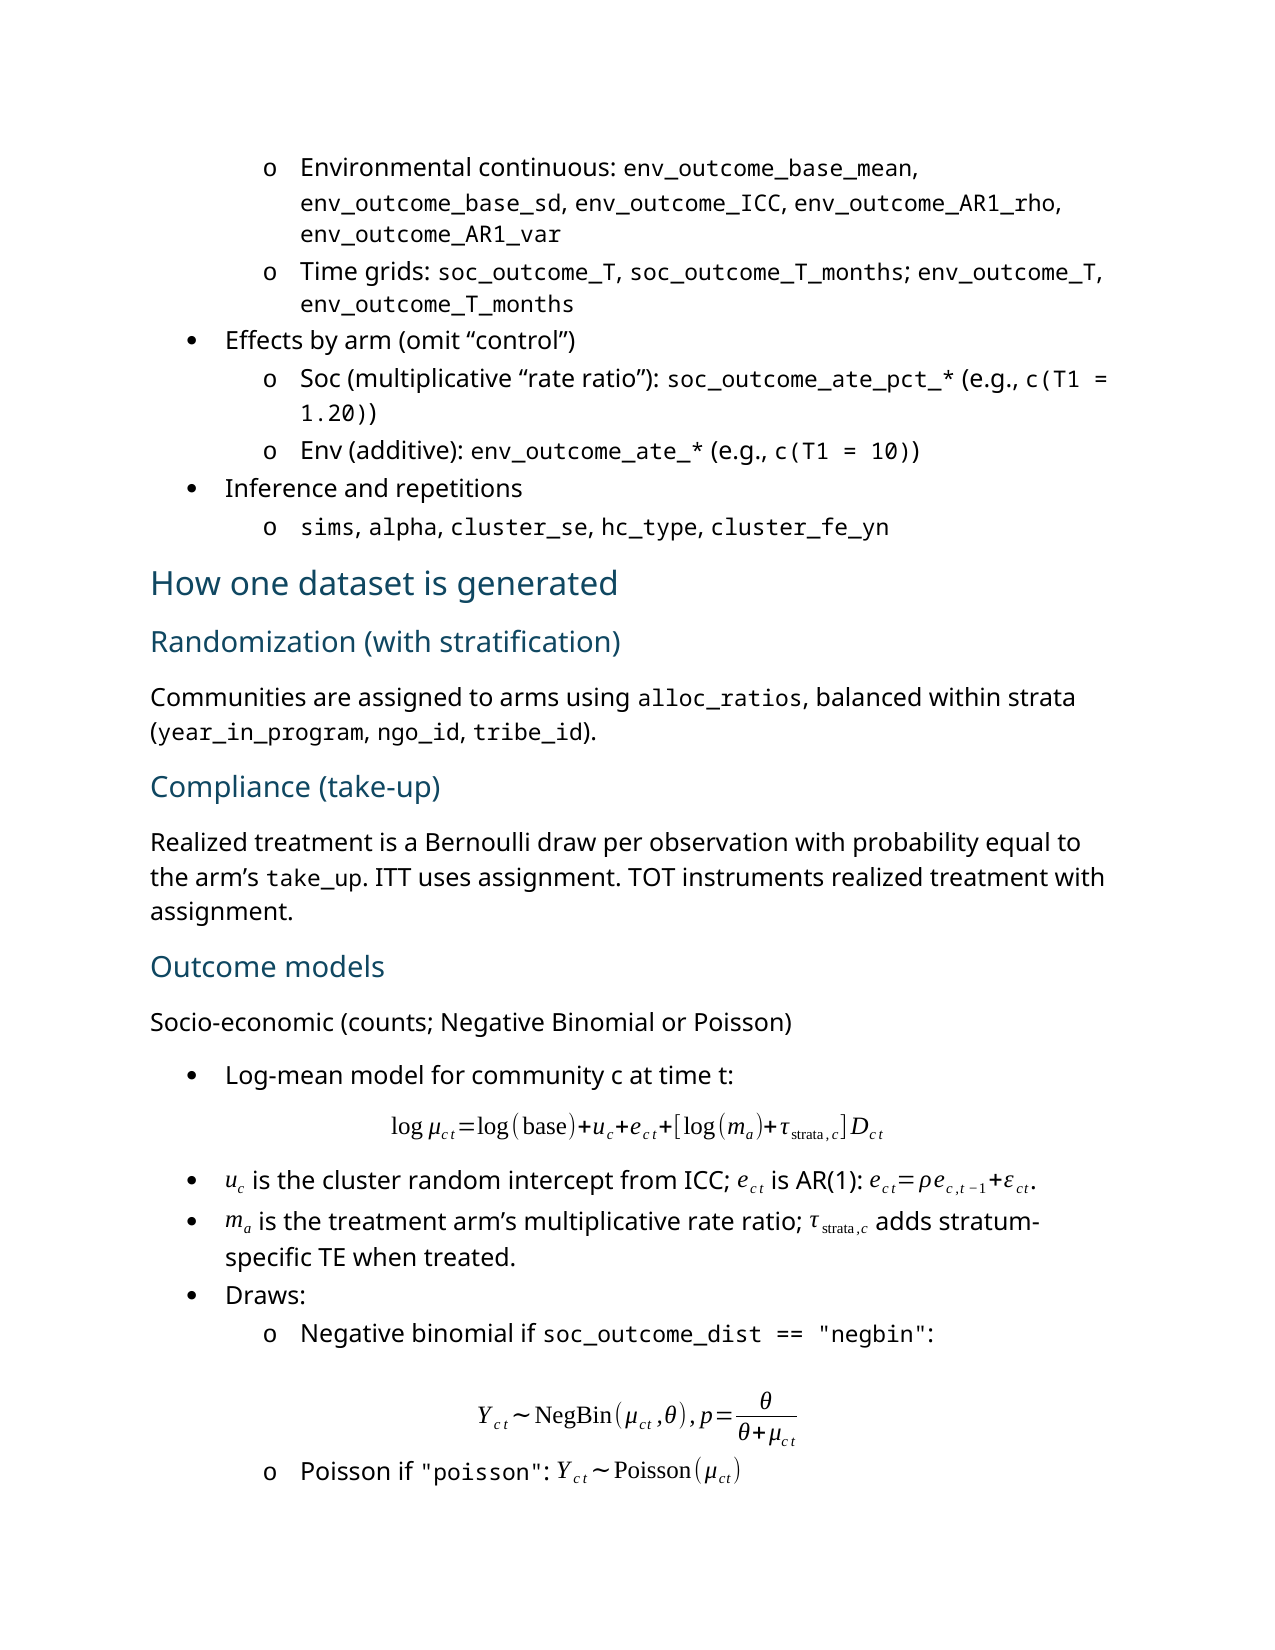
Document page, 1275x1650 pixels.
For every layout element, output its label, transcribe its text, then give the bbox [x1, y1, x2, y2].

list Poisson if "poisson": [262, 1454, 1125, 1488]
list Negative binomial if soc_outcome_dist == "negbin": [262, 1315, 1125, 1384]
text Realized treatment is a Bernoulli draw per observation with probability equal to the arm’s take_up. ITT uses assignment. TOT instruments realized treatment with assignment. [150, 825, 1125, 927]
subtitle Outcome models [150, 946, 1125, 986]
list Soc (multiplicative “rate ratio”): soc_outcome_ate_pct_* (e.g., c(T1 = 1.20)) [262, 360, 1125, 429]
subtitle Randomization (with stratification) [150, 621, 1125, 661]
list Draws: [187, 1278, 1125, 1312]
list Inference and repetitions [187, 471, 1125, 504]
list sims, alpha, cluster_se, hc_type, cluster_fe_yn [262, 508, 1125, 543]
list Effects by arm (omit “control”) [187, 323, 1125, 357]
text Communities are assigned to arms using alloc_ratios, balanced within strata (year_in_program, ngo_id, tribe_id). [150, 680, 1125, 748]
list Log-mean model for community c at time t: [187, 1057, 1125, 1091]
list is the cluster random intercept from ICC; is AR(1): . [187, 1163, 1125, 1199]
subtitle How one dataset is generated [150, 559, 1125, 605]
text Socio-economic (counts; Negative Binomial or Poisson) [150, 1004, 1125, 1038]
list Time grids: soc_outcome_T, soc_outcome_T_months; env_outcome_T, env_outcome_T_months [262, 253, 1125, 319]
subtitle Compliance (take-up) [150, 767, 1125, 806]
list Env (additive): env_outcome_ate_* (e.g., c(T1 = 10)) [262, 432, 1125, 467]
list Environmental continuous: env_outcome_base_mean, env_outcome_base_sd, env_outcome_ICC, env_outcome_AR1_rho, env_outcome_AR1_var [262, 150, 1125, 249]
list is the treatment arm’s multiplicative rate ratio; adds stratum-specific TE when treated. [187, 1203, 1125, 1274]
